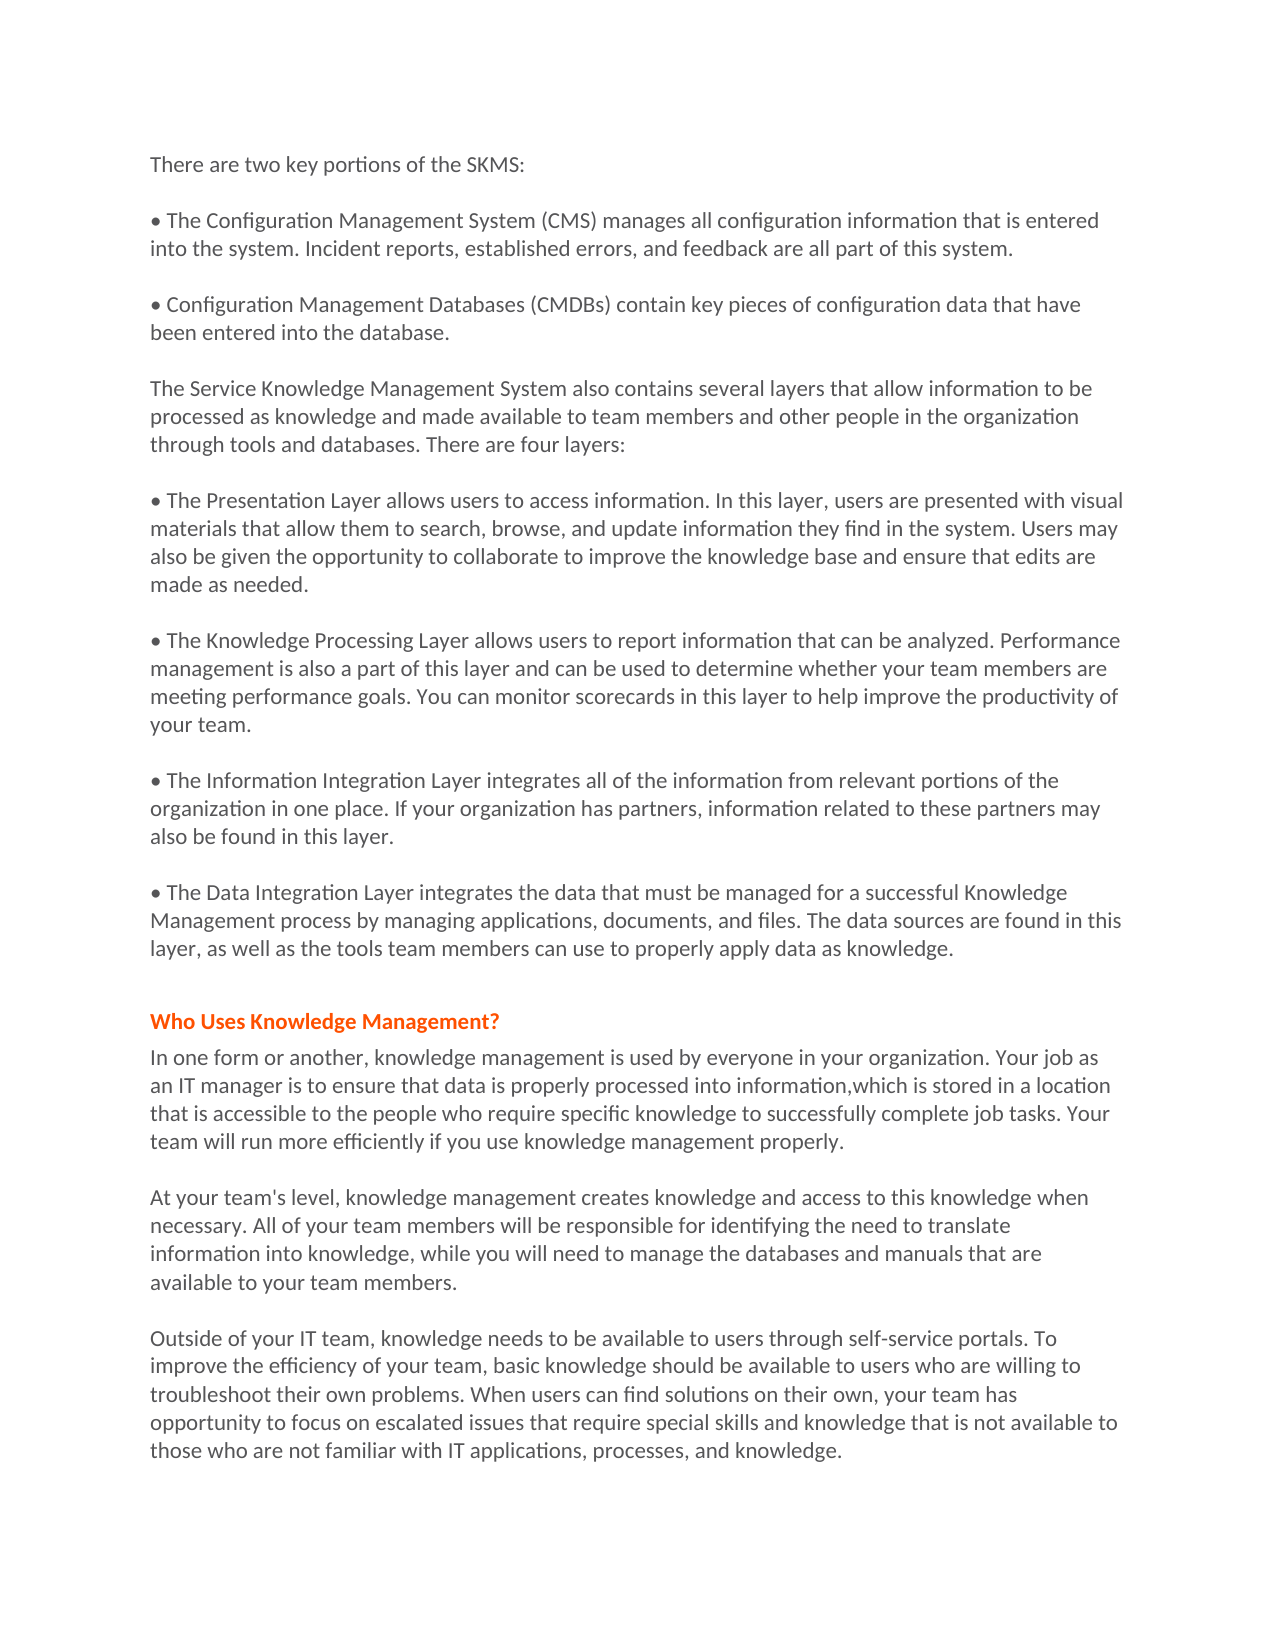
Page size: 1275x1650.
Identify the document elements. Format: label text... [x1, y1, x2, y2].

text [150, 150, 1125, 963]
text In one form or another, knowledge management is used by everyone in your organization. Your job as an IT manager is to ensure that data is properly processed into information,which is stored in a location that is accessible to the people who require specific knowledge to successfully complete job tasks. Your team will run more efficiently if you use knowledge management properly. At your team's level, knowledge management creates knowledge and access to this knowledge when necessary. All of your team members will be responsible for identifying the need to translate information into knowledge, while you will need to manage the databases and manuals that are available to your team members. Outside of your IT team, knowledge needs to be available to users through self-service portals. To improve the efficiency of your team, basic knowledge should be available to users who are willing to troubleshoot their own problems. When users can find solutions on their own, your team has opportunity to focus on escalated issues that require special skills and knowledge that is not available to those who are not familiar with IT applications, processes, and knowledge. [150, 1043, 1125, 1464]
subtitle Who Uses Knowledge Management? [150, 1007, 1125, 1035]
